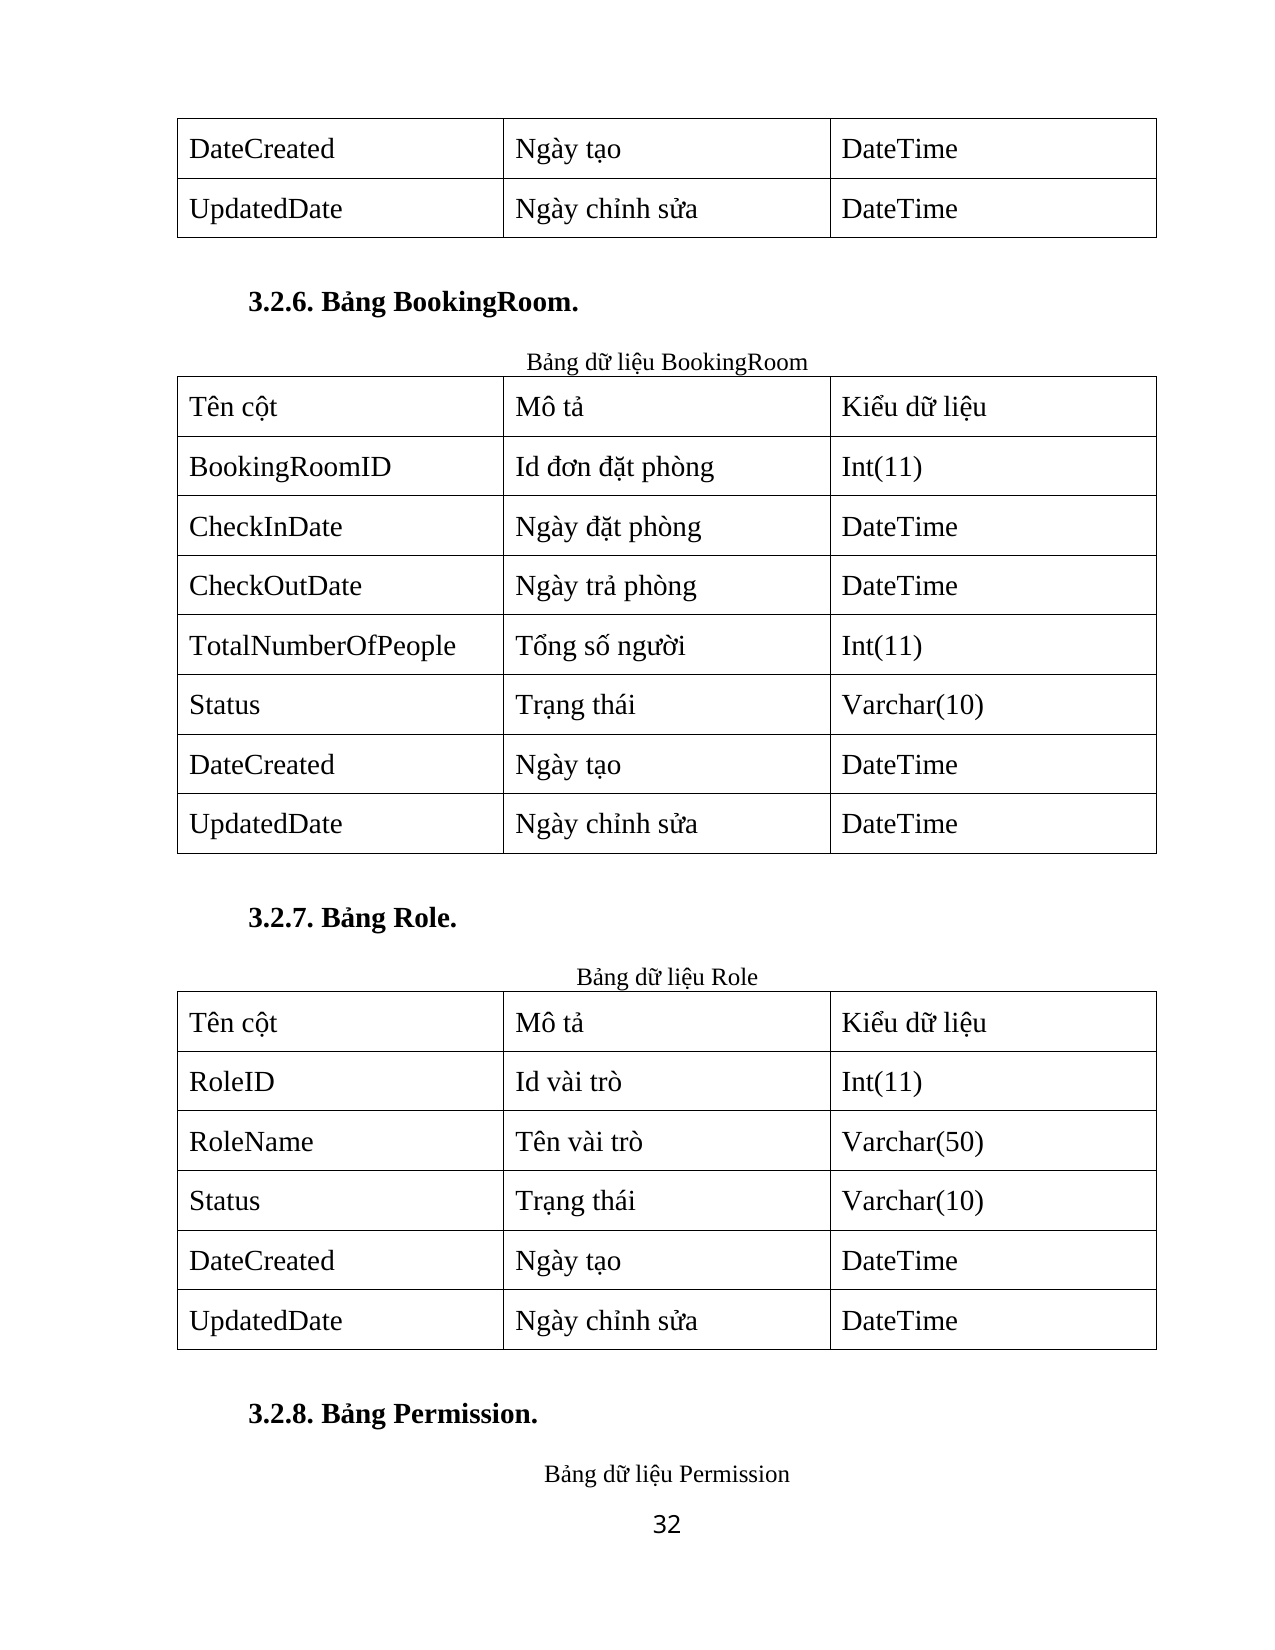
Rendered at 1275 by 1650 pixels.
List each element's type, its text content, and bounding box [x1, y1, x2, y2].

table_cell BookingRoomID [178, 437, 503, 495]
table_header Kiểu dữ liệu [831, 992, 1156, 1051]
table_cell CheckInDate [178, 496, 503, 555]
text Bảng dữ liệu Permission [177, 1459, 1157, 1487]
table_cell Varchar(10) [831, 1171, 1156, 1229]
text Bảng BookingRoom. [248, 284, 1157, 318]
table_cell Ngày chỉnh sửa [504, 179, 830, 237]
text Bảng dữ liệu BookingRoom [177, 347, 1157, 376]
table_cell Status [178, 675, 503, 733]
table_cell Ngày trả phòng [504, 556, 830, 614]
table_cell Status [178, 1171, 503, 1229]
table_cell DateTime [831, 794, 1156, 853]
table_cell DateTime [831, 119, 1156, 178]
table_cell DateTime [831, 1290, 1156, 1349]
table_cell Varchar(10) [831, 675, 1156, 733]
table_cell Id vài trò [504, 1052, 830, 1110]
table_cell DateCreated [178, 1231, 503, 1289]
table_cell UpdatedDate [178, 794, 503, 853]
table_cell Ngày tạo [504, 735, 830, 793]
table_cell Trạng thái [504, 1171, 830, 1229]
table_cell DateTime [831, 1231, 1156, 1289]
table_cell CheckOutDate [178, 556, 503, 614]
table_cell TotalNumberOfPeople [178, 615, 503, 674]
table_cell DateTime [831, 735, 1156, 793]
table_cell DateTime [831, 556, 1156, 614]
table_header Mô tả [504, 377, 830, 436]
text Bảng dữ liệu Role [177, 962, 1157, 991]
table_cell RoleName [178, 1111, 503, 1170]
table_cell DateCreated [178, 119, 503, 178]
table_cell UpdatedDate [178, 1290, 503, 1349]
table_cell DateTime [831, 179, 1156, 237]
text Bảng Role. [248, 900, 1157, 933]
text Bảng Permission. [248, 1396, 1157, 1429]
table_header Tên cột [178, 992, 503, 1051]
table_header Tên cột [178, 377, 503, 436]
table_cell Ngày chỉnh sửa [504, 1290, 830, 1349]
table_cell Trạng thái [504, 675, 830, 733]
table_cell Int(11) [831, 437, 1156, 495]
table_cell DateCreated [178, 735, 503, 793]
table_cell Tổng số người [504, 615, 830, 674]
table_cell Ngày tạo [504, 119, 830, 178]
table_cell UpdatedDate [178, 179, 503, 237]
table_cell Id đơn đặt phòng [504, 437, 830, 495]
table_cell Ngày đặt phòng [504, 496, 830, 555]
table_cell RoleID [178, 1052, 503, 1110]
table_cell Ngày chỉnh sửa [504, 794, 830, 853]
table_header Kiểu dữ liệu [831, 377, 1156, 436]
table_cell Varchar(50) [831, 1111, 1156, 1170]
table_cell Int(11) [831, 1052, 1156, 1110]
table_cell Tên vài trò [504, 1111, 830, 1170]
table_cell Int(11) [831, 615, 1156, 674]
table_header Mô tả [504, 992, 830, 1051]
table_cell DateTime [831, 496, 1156, 555]
table_cell Ngày tạo [504, 1231, 830, 1289]
